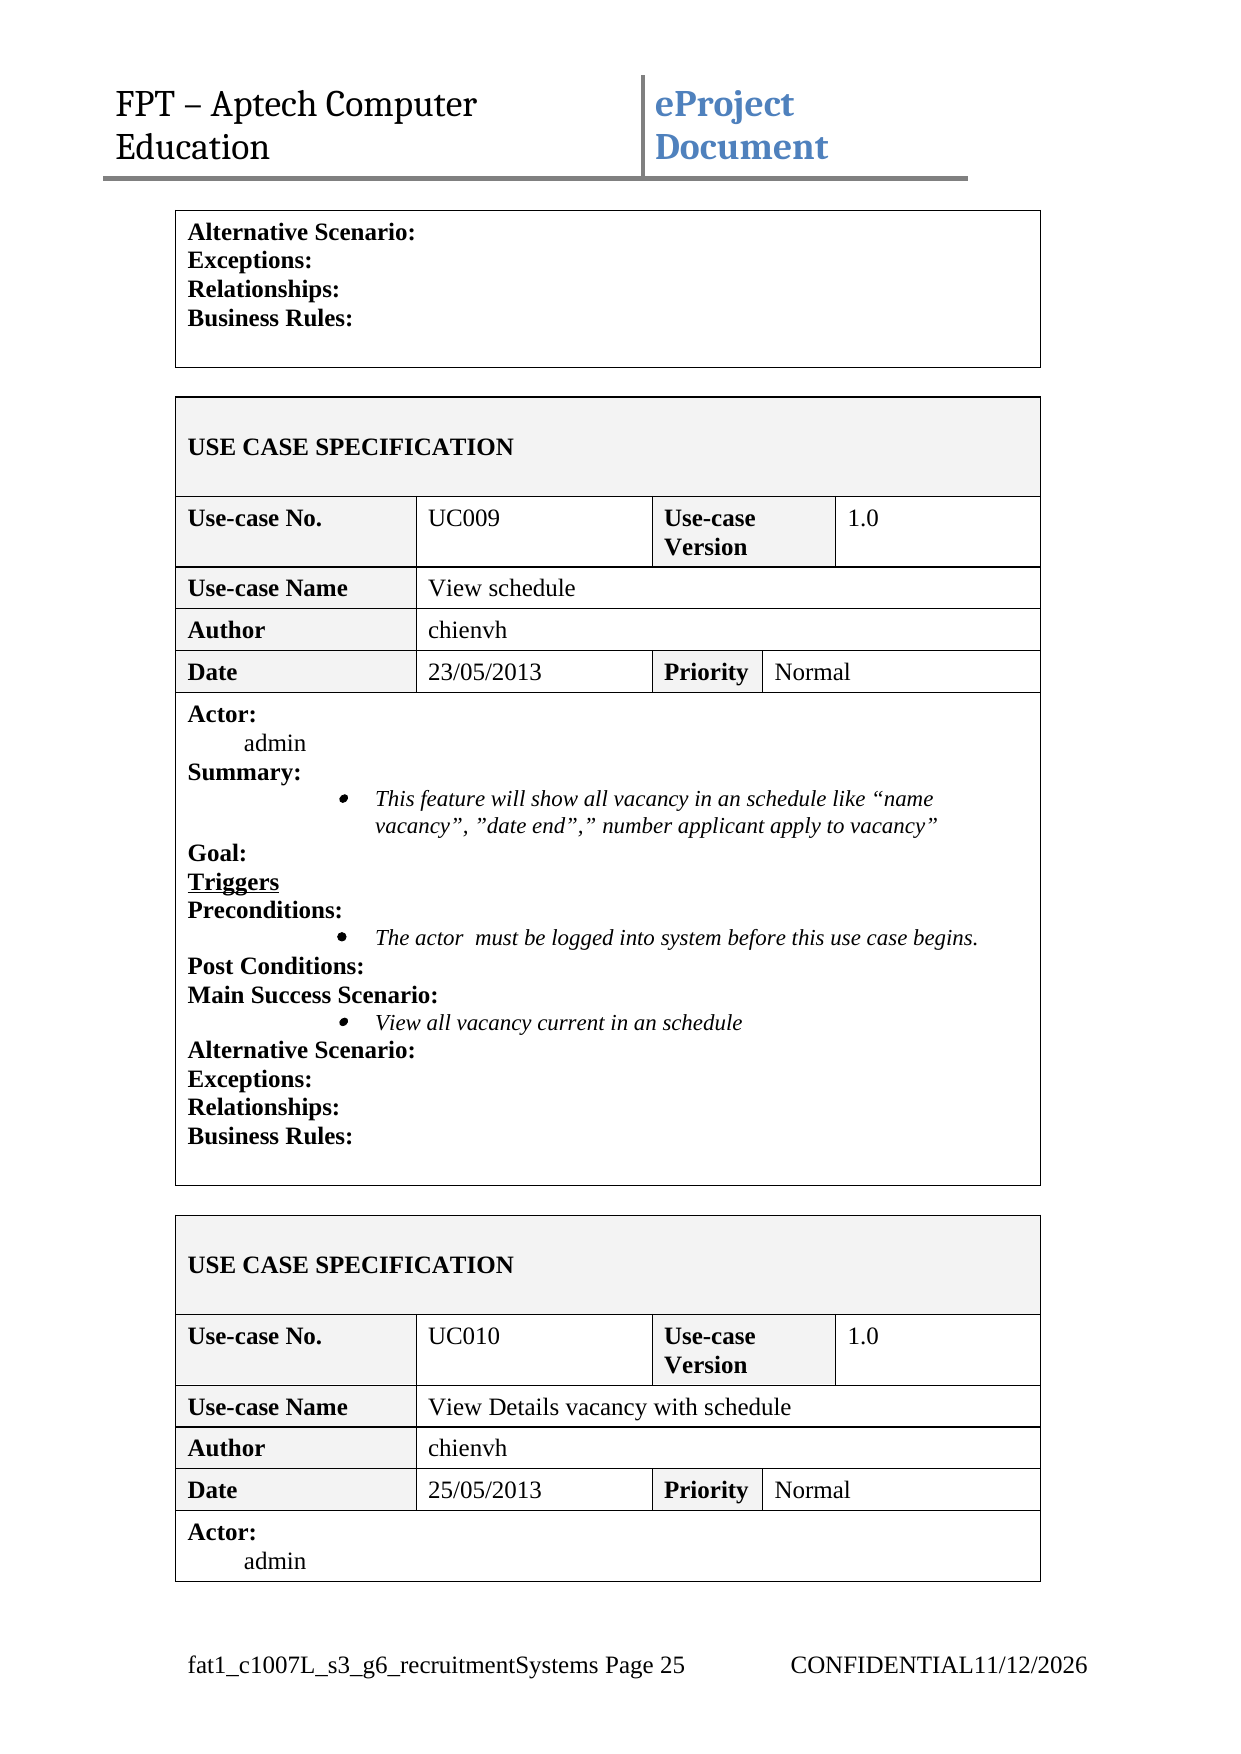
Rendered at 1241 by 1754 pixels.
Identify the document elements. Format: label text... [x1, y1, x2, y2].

table_cell chienvh [417, 1428, 1040, 1468]
table_cell 25/05/2013 [417, 1469, 652, 1510]
table_cell Use-case Version [653, 497, 835, 566]
table_cell Normal [763, 1469, 1040, 1510]
table_cell Normal [763, 651, 1040, 692]
table_cell UC009 [417, 497, 652, 566]
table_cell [176, 211, 1040, 367]
table_cell Author [176, 609, 416, 650]
table_cell UC010 [417, 1315, 652, 1384]
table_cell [176, 1511, 1040, 1581]
table_cell Actor: admin Summary: This feature will show all vacancy in an schedule like “name vacancy”, ”date end”,” number applicant apply to vacancy” Goal: Triggers Preconditions: The actor must be logged into system before this use case begins. Post Conditions: Main Success Scenario: View all vacancy current in an schedule Alternative Scenario: Exceptions: Relationships: Business Rules: [176, 693, 1040, 1185]
table_cell Use-case Name [176, 568, 416, 608]
table_cell Use-case No. [176, 1315, 416, 1384]
table_cell 1.0 [836, 1315, 1040, 1384]
table_cell Date [176, 1469, 416, 1510]
table_cell Priority [653, 1469, 762, 1510]
table_cell View Details vacancy with schedule [417, 1386, 1040, 1426]
table_header USE CASE SPECIFICATION [176, 1216, 1040, 1314]
table_cell Use-case No. [176, 497, 416, 566]
table_cell Use-case Name [176, 1386, 416, 1426]
table_cell Use-case Version [653, 1315, 835, 1384]
table_cell 23/05/2013 [417, 651, 652, 692]
table_cell Author [176, 1428, 416, 1468]
table_cell View schedule [417, 568, 1040, 608]
table_cell Date [176, 651, 416, 692]
table_cell 1.0 [836, 497, 1040, 566]
table_cell chienvh [417, 609, 1040, 650]
table_header USE CASE SPECIFICATION [176, 398, 1040, 496]
table_cell Priority [653, 651, 762, 692]
